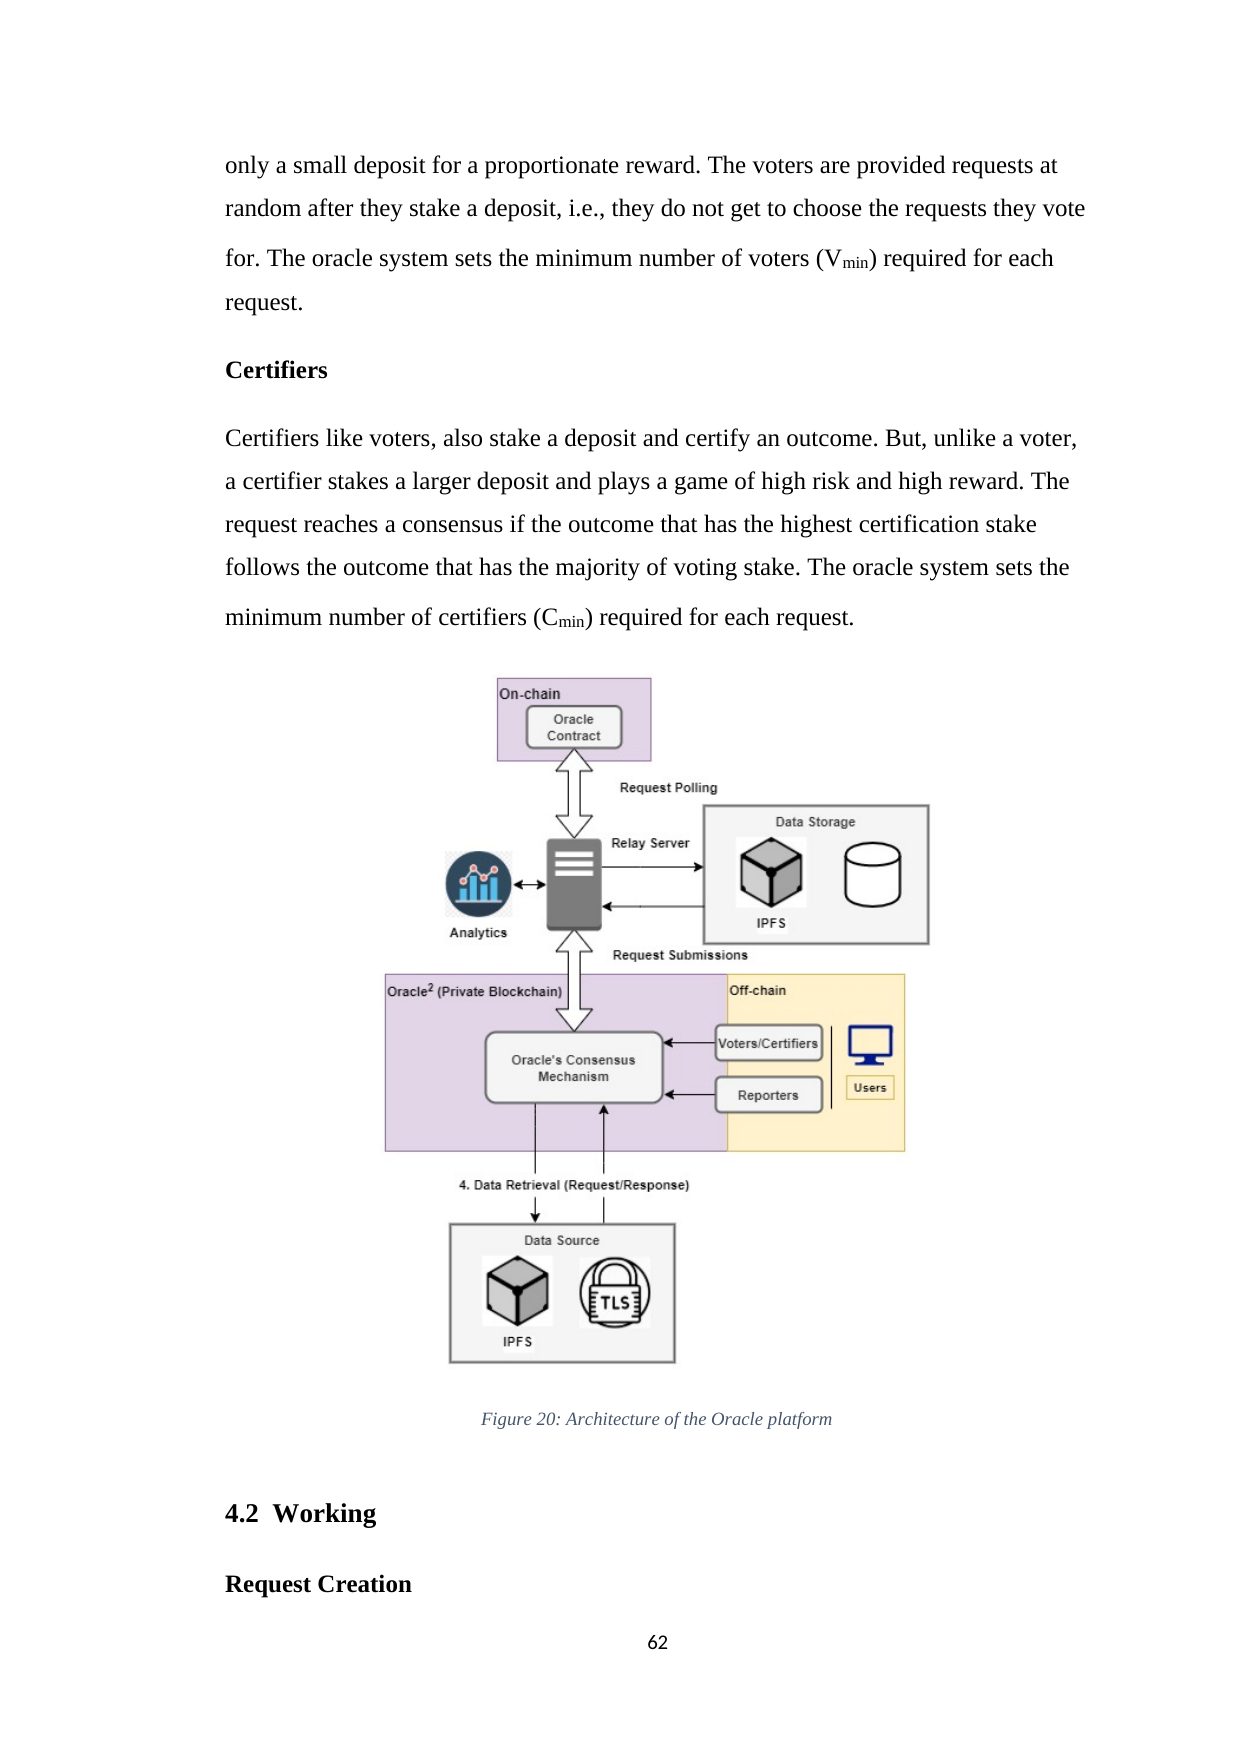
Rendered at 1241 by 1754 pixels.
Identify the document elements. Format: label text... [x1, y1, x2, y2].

text 4.2 Working [225, 1497, 1090, 1528]
text Certifiers [225, 355, 1090, 383]
text Request Creation [225, 1569, 1090, 1598]
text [225, 150, 1090, 315]
text Figure 20: Architecture of the Oracle platform [225, 1408, 1090, 1429]
picture [379, 673, 936, 1370]
text Certifiers like voters, also stake a deposit and certify an outcome. But, unlike a voter, a certifier stakes a larger deposit and plays a game of high risk and high reward. The request reaches a consensus if the outcome that has the highest certification stake follows the outcome that has the majority of voting stake. The oracle system sets the minimum number of certifiers (Cmin) required for each request. [225, 423, 1090, 631]
